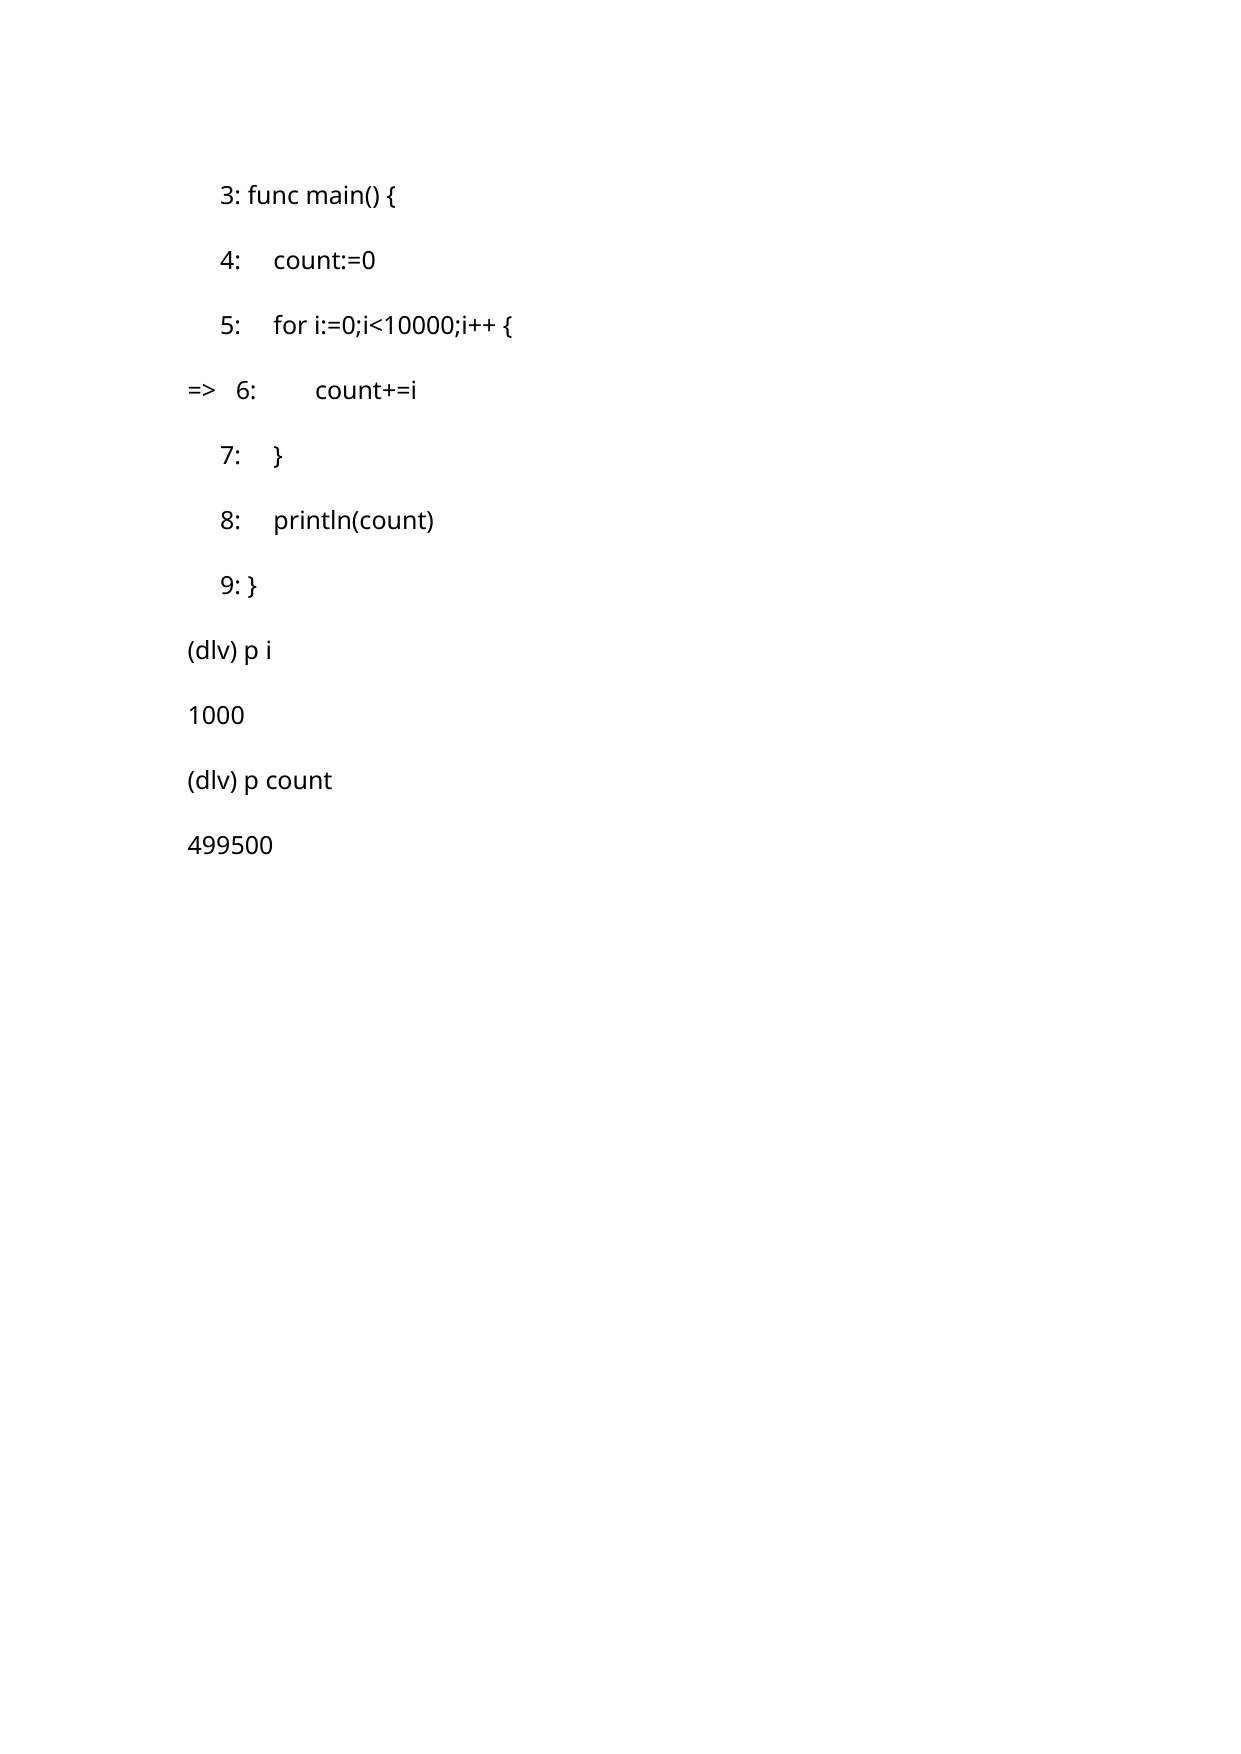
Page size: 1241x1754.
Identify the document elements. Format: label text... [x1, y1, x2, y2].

text 8: println(count) [187, 487, 1053, 552]
text => 6: count+=i [187, 357, 1053, 422]
text 4: count:=0 [187, 227, 1053, 292]
text 7: } [187, 422, 1053, 487]
text 5: for i:=0;i<10000;i++ { [187, 292, 1053, 357]
text 499500 [187, 812, 1053, 877]
text (dlv) p count [187, 747, 1053, 812]
text 3: func main() { [187, 162, 1053, 227]
text (dlv) p i [187, 617, 1053, 682]
text 9: } [187, 552, 1053, 617]
text 1000 [187, 682, 1053, 747]
